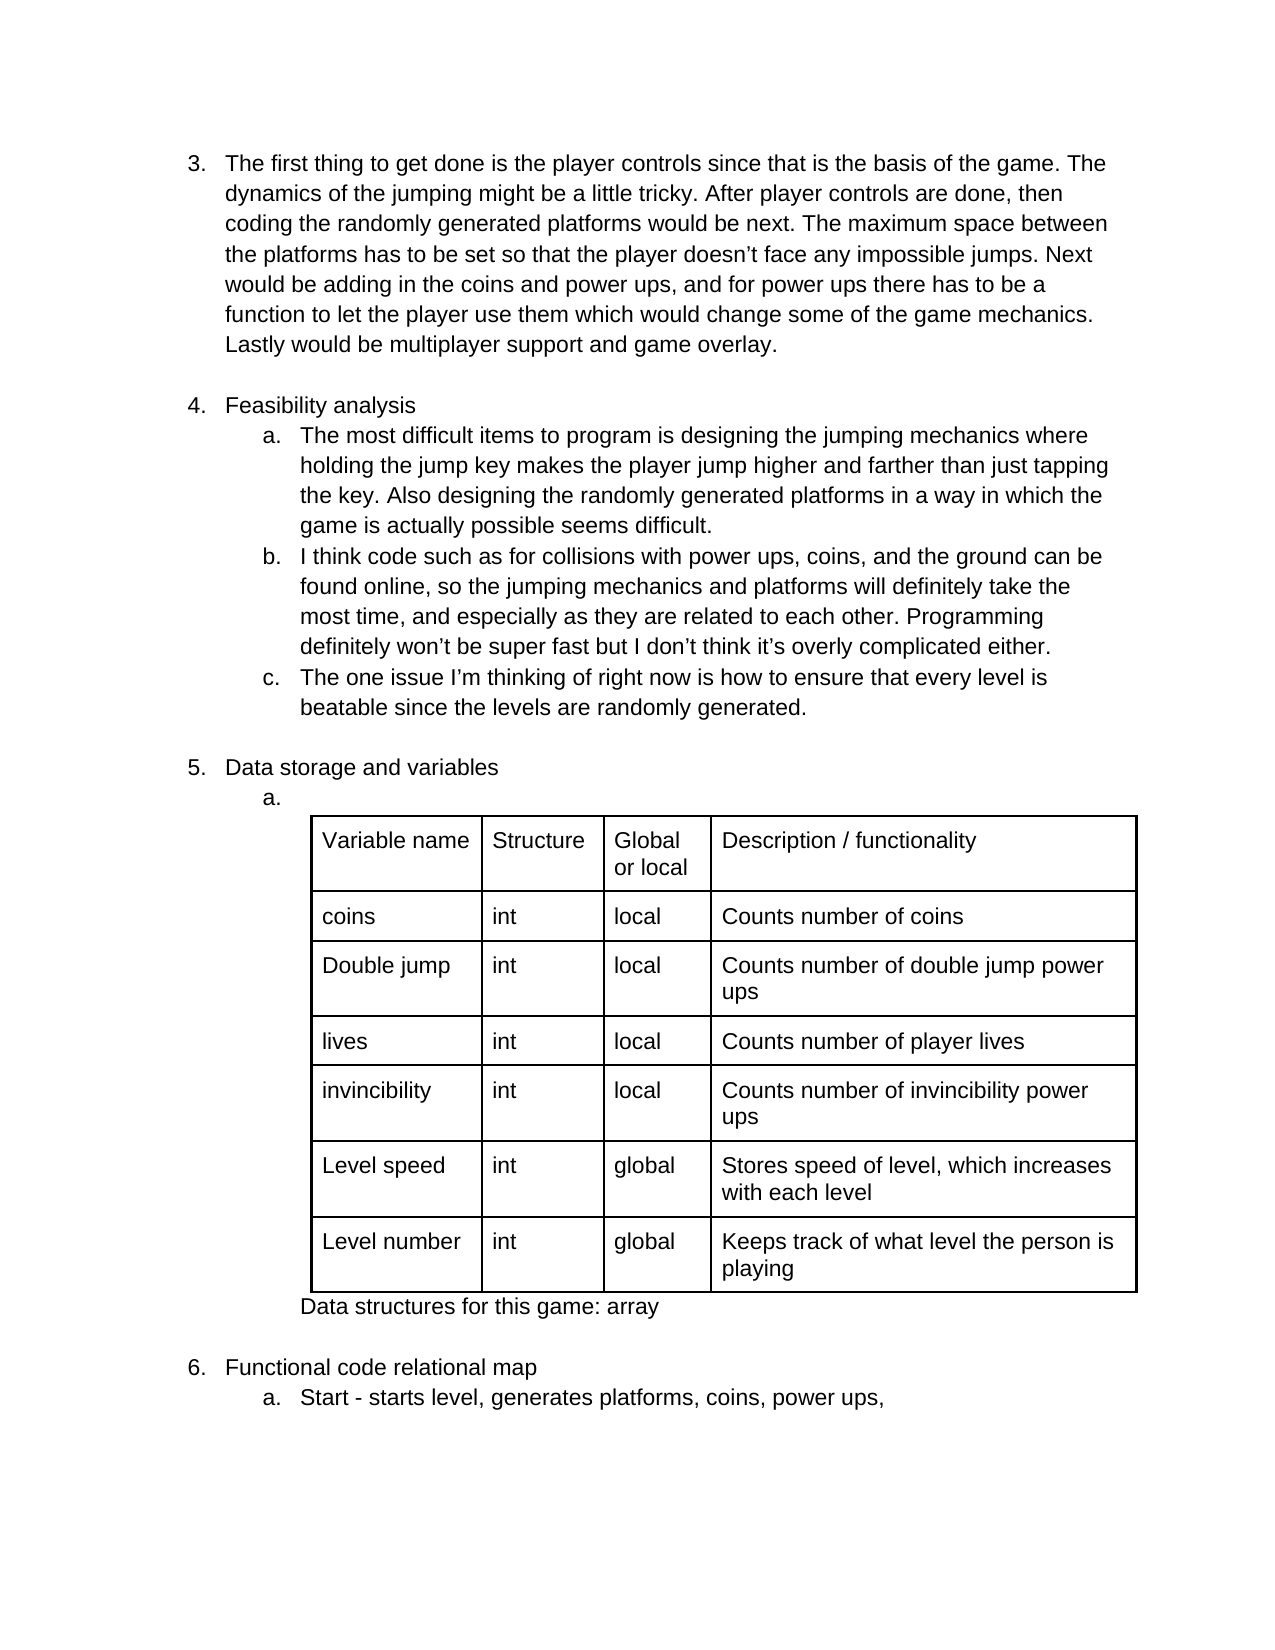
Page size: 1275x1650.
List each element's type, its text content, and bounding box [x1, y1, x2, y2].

text Data structures for this game: array [300, 1293, 1125, 1320]
table_header Global or local [605, 817, 710, 890]
table_cell local [605, 942, 710, 1015]
table_header Variable name [313, 817, 481, 890]
table_header Structure [483, 817, 603, 890]
list Functional code relational map [187, 1354, 1125, 1380]
table_cell invincibility [313, 1066, 481, 1140]
list I think code such as for collisions with power ups, coins, and the ground can be found online, so the jumping mechanics and platforms will definitely take the most time, and especially as they are related to each other. Programming definitely won’t be super fast but I don’t think it’s overly complicated either. [262, 543, 1125, 660]
table_cell Counts number of coins [712, 892, 1135, 939]
list The most difficult items to program is designing the jumping mechanics where holding the jump key makes the player jump higher and farther than just tapping the key. Also designing the randomly generated platforms in a way in which the game is actually possible seems difficult. [262, 422, 1125, 539]
list Start - starts level, generates platforms, coins, power ups, [262, 1384, 1125, 1410]
table_header Description / functionality [712, 817, 1135, 890]
table_cell local [605, 1066, 710, 1140]
table_cell int [483, 892, 603, 939]
table_cell Counts number of double jump power ups [712, 942, 1135, 1015]
list The one issue I’m thinking of right now is how to ensure that every level is beatable since the levels are randomly generated. [262, 663, 1125, 720]
table_cell Keeps track of what level the person is playing [712, 1218, 1135, 1291]
list Feasibility analysis [187, 392, 1125, 418]
list Data storage and variables [187, 754, 1125, 781]
table_cell local [605, 892, 710, 939]
table_cell int [483, 1142, 603, 1216]
table_cell Stores speed of level, which increases with each level [712, 1142, 1135, 1216]
table_cell Counts number of player lives [712, 1017, 1135, 1064]
list The first thing to get done is the player controls since that is the basis of the game. The dynamics of the jumping might be a little tricky. After player controls are done, then coding the randomly generated platforms would be next. The maximum space between the platforms has to be set so that the player doesn’t face any impossible jumps. Next would be adding in the coins and power ups, and for power ups there has to be a function to let the player use them which would change some of the game mechanics. Lastly would be multiplayer support and game overlay. [187, 150, 1125, 358]
table_cell lives [313, 1017, 481, 1064]
table_cell Level speed [313, 1142, 481, 1216]
table_cell Level number [313, 1218, 481, 1291]
table_cell global [605, 1218, 710, 1291]
table_cell int [483, 1066, 603, 1140]
table_cell global [605, 1142, 710, 1216]
table_cell Counts number of invincibility power ups [712, 1066, 1135, 1140]
table_cell coins [313, 892, 481, 939]
table_cell int [483, 1017, 603, 1064]
table_cell int [483, 1218, 603, 1291]
table_cell Double jump [313, 942, 481, 1015]
table_cell int [483, 942, 603, 1015]
table_cell local [605, 1017, 710, 1064]
